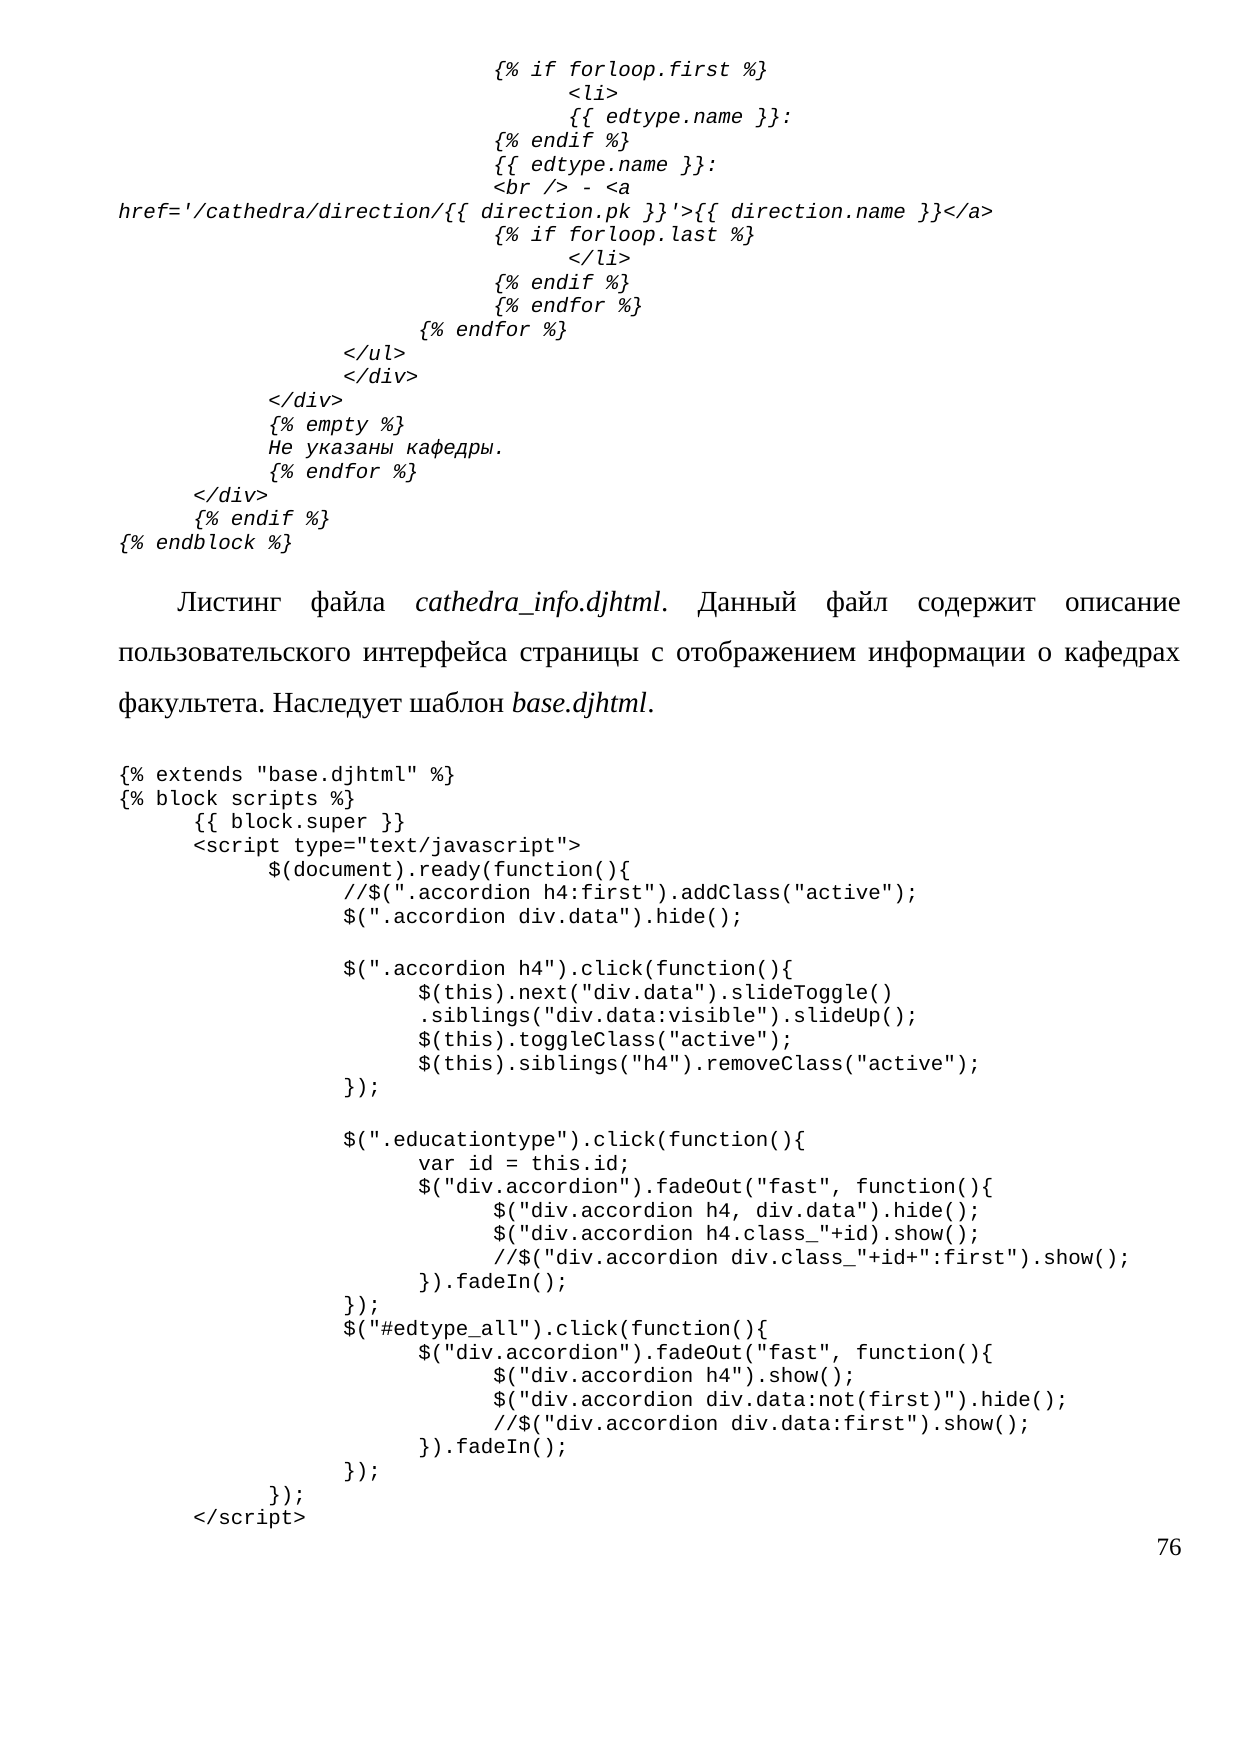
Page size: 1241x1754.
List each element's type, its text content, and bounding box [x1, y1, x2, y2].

text </div> [118, 366, 1181, 390]
text //$(".accordion h4:first").addClass("active"); [118, 882, 1181, 906]
text {% endif %} [118, 130, 1181, 153]
text </ul> [118, 343, 1181, 366]
text </div> [118, 390, 1181, 414]
text $("#edtype_all").click(function(){ [118, 1318, 1181, 1342]
text $(document).ready(function(){ [118, 858, 1181, 882]
text </li> [118, 248, 1181, 272]
text var id = this.id; [118, 1152, 1181, 1176]
text <br /> - <a href='/cathedra/direction/{{ direction.pk }}'>{{ direction.name }}</a> [118, 177, 1181, 224]
text Не указаны кафедры. [118, 437, 1181, 461]
text {% if forloop.first %} [118, 59, 1181, 83]
text </div> [118, 484, 1181, 508]
text {% endfor %} [118, 295, 1181, 319]
text $(this).siblings("h4").removeClass("active"); [118, 1053, 1181, 1076]
text {% extends "base.djhtml" %} [118, 764, 1181, 788]
text </script> [118, 1507, 1181, 1531]
text }).fadeIn(); [118, 1436, 1181, 1460]
text {{ block.super }} [118, 811, 1181, 835]
text {% endif %} [118, 508, 1181, 532]
text $("div.accordion div.data:not(first)").hide(); [118, 1389, 1181, 1413]
text //$("div.accordion div.data:first").show(); [118, 1413, 1181, 1436]
text }); [118, 1483, 1181, 1507]
text $("div.accordion").fadeOut("fast", function(){ [118, 1176, 1181, 1200]
text {{ edtype.name }}: [118, 153, 1181, 177]
text {% endfor %} [118, 319, 1181, 343]
text //$("div.accordion div.class_"+id+":first").show(); [118, 1247, 1181, 1271]
text .siblings("div.data:visible").slideUp(); [118, 1006, 1181, 1029]
text $("div.accordion").fadeOut("fast", function(){ [118, 1342, 1181, 1365]
text {% if forloop.last %} [118, 224, 1181, 248]
text {% empty %} [118, 414, 1181, 437]
text }); [118, 1294, 1181, 1318]
text {% block scripts %} [118, 788, 1181, 811]
text $("div.accordion h4.class_"+id).show(); [118, 1223, 1181, 1247]
text $("div.accordion h4, div.data").hide(); [118, 1200, 1181, 1223]
text }).fadeIn(); [118, 1271, 1181, 1294]
text $("div.accordion h4").show(); [118, 1365, 1181, 1389]
text }); [118, 1460, 1181, 1483]
text {{ edtype.name }}: [118, 106, 1181, 130]
text Листинг файла cathedra_info.djhtml. Данный файл содержит описание пользовательского интерфейса страницы с отображением информации о кафедрах факультета. Наследует шаблон base.djhtml. [118, 584, 1181, 718]
text $(".educationtype").click(function(){ [118, 1129, 1181, 1152]
text $(".accordion h4").click(function(){ [118, 958, 1181, 982]
text }); [118, 1076, 1181, 1100]
text {% endif %} [118, 272, 1181, 295]
text {% endblock %} [118, 532, 1181, 556]
text $(this).toggleClass("active"); [118, 1029, 1181, 1053]
text <script type="text/javascript"> [118, 835, 1181, 858]
text <li> [118, 83, 1181, 106]
text $(this).next("div.data").slideToggle() [118, 982, 1181, 1006]
text $(".accordion div.data").hide(); [118, 906, 1181, 929]
text {% endfor %} [118, 461, 1181, 484]
